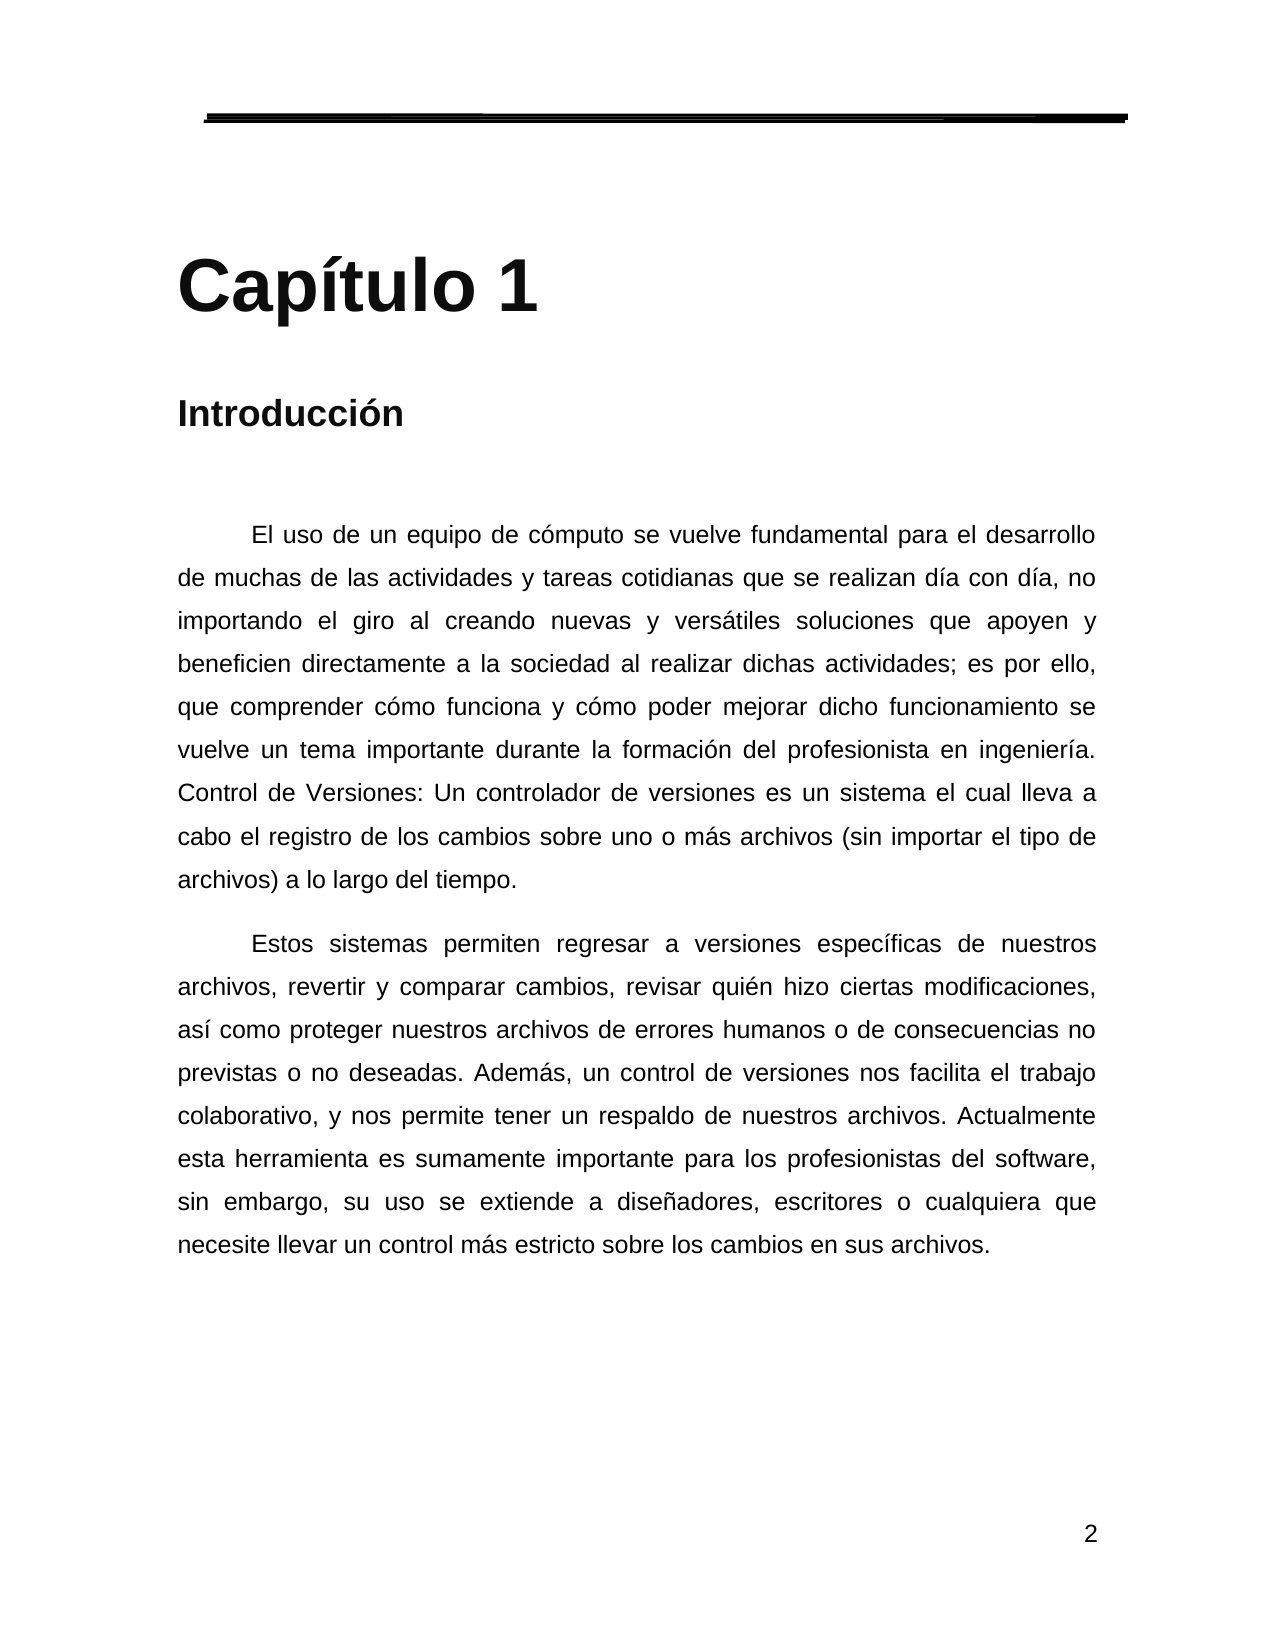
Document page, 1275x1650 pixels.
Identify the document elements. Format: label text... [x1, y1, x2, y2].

text Estos sistemas permiten regresar a versiones específicas de nuestros archivos, revertir y comparar cambios, revisar quién hizo ciertas modificaciones, así como proteger nuestros archivos de errores humanos o de consecuencias no previstas o no deseadas. Además, un control de versiones nos facilita el trabajo colaborativo, y nos permite tener un respaldo de nuestros archivos. Actualmente esta herramienta es sumamente importante para los profesionistas del software, sin embargo, su uso se extiende a diseñadores, escritores o cualquiera que necesite llevar un control más estricto sobre los cambios en sus archivos. [177, 928, 1098, 1259]
text El uso de un equipo de cómputo se vuelve fundamental para el desarrollo de muchas de las actividades y tareas cotidianas que se realizan día con día, no importando el giro al creando nuevas y versátiles soluciones que apoyen y beneficien directamente a la sociedad al realizar dichas actividades; es por ello, que comprender cómo funciona y cómo poder mejorar dicho funcionamiento se vuelve un tema importante durante la formación del profesionista en ingeniería. Control de Versiones: Un controlador de versiones es un sistema el cual lleva a cabo el registro de los cambios sobre uno o más archivos (sin importar el tipo de archivos) a lo largo del tiempo. [177, 519, 1098, 893]
subtitle Capítulo 1 [177, 241, 1098, 327]
subtitle Introducción [177, 391, 1098, 434]
